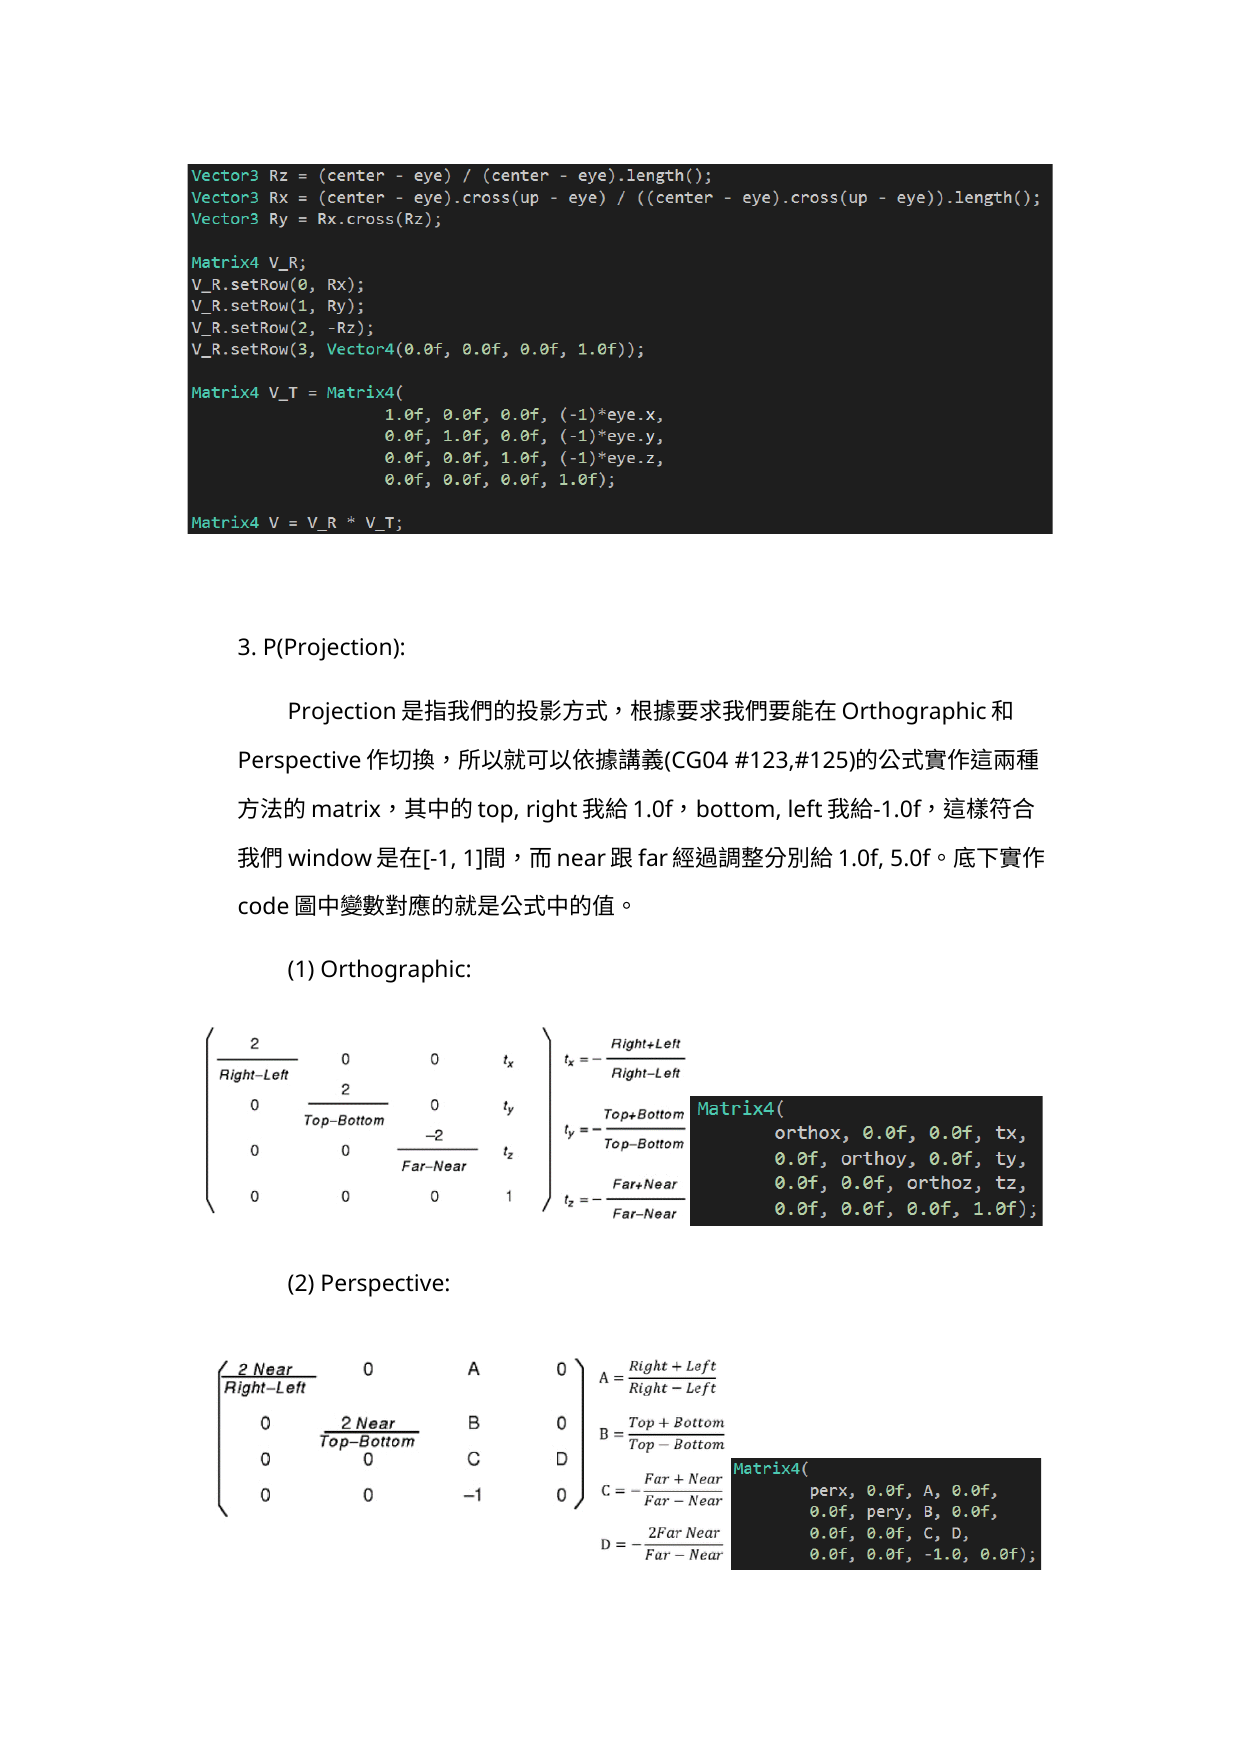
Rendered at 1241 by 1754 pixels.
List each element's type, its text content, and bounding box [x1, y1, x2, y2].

picture [197, 1013, 1043, 1226]
picture [199, 1327, 1042, 1570]
text (1) Orthographic: [237, 950, 1053, 988]
text Projection是指我們的投影方式，根據要求我們要能在Orthographic和Perspective作切換，所以就可以依據講義(CG04 #123,#125)的公式實作這兩種方法的matrix，其中的top, right我給1.0f，bottom, left我給-1.0f，這樣符合我們window是在[-1, 1]間，而near跟far經過調整分別給1.0f, 5.0f。底下實作code圖中變數對應的就是公式中的值。 [237, 691, 1053, 924]
picture [187, 164, 1053, 534]
text (2) Perspective: [237, 1263, 1053, 1301]
text 3. P(Projection): [187, 628, 1053, 665]
